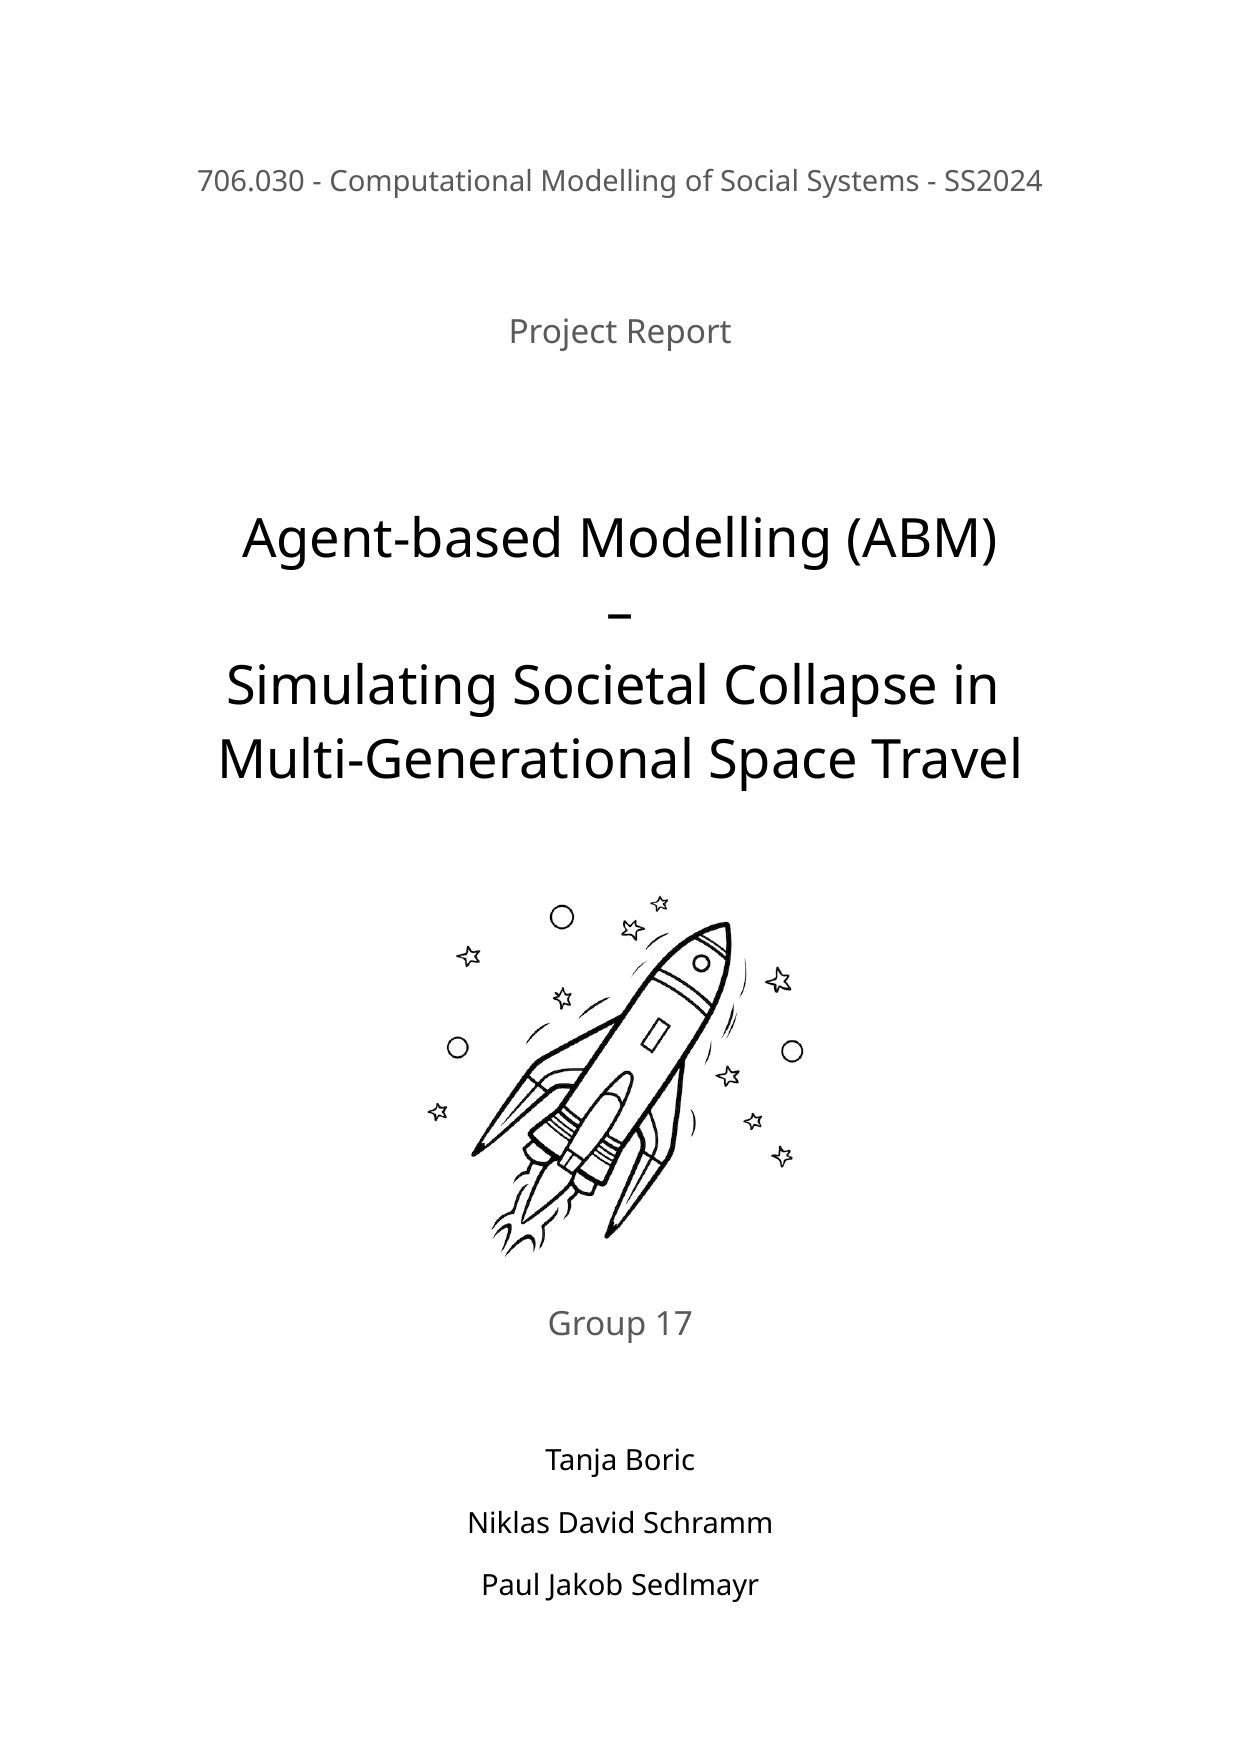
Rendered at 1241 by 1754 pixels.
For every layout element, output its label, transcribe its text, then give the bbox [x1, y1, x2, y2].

subtitle 706.030 - Computational Modelling of Social Systems - SS2024 [148, 160, 1092, 200]
subtitle Tanja Boric [148, 1440, 1092, 1479]
picture [410, 869, 830, 1279]
subtitle Project Report [148, 308, 1092, 353]
subtitle Niklas David Schramm [148, 1502, 1092, 1542]
subtitle Paul Jakob Sedlmayr [148, 1564, 1092, 1604]
title – [148, 573, 1092, 647]
title Simulating Societal Collapse in Multi-Generational Space Travel [148, 647, 1092, 794]
title Agent-based Modelling (ABM) [148, 499, 1092, 573]
subtitle Group 17 [148, 1300, 1092, 1346]
